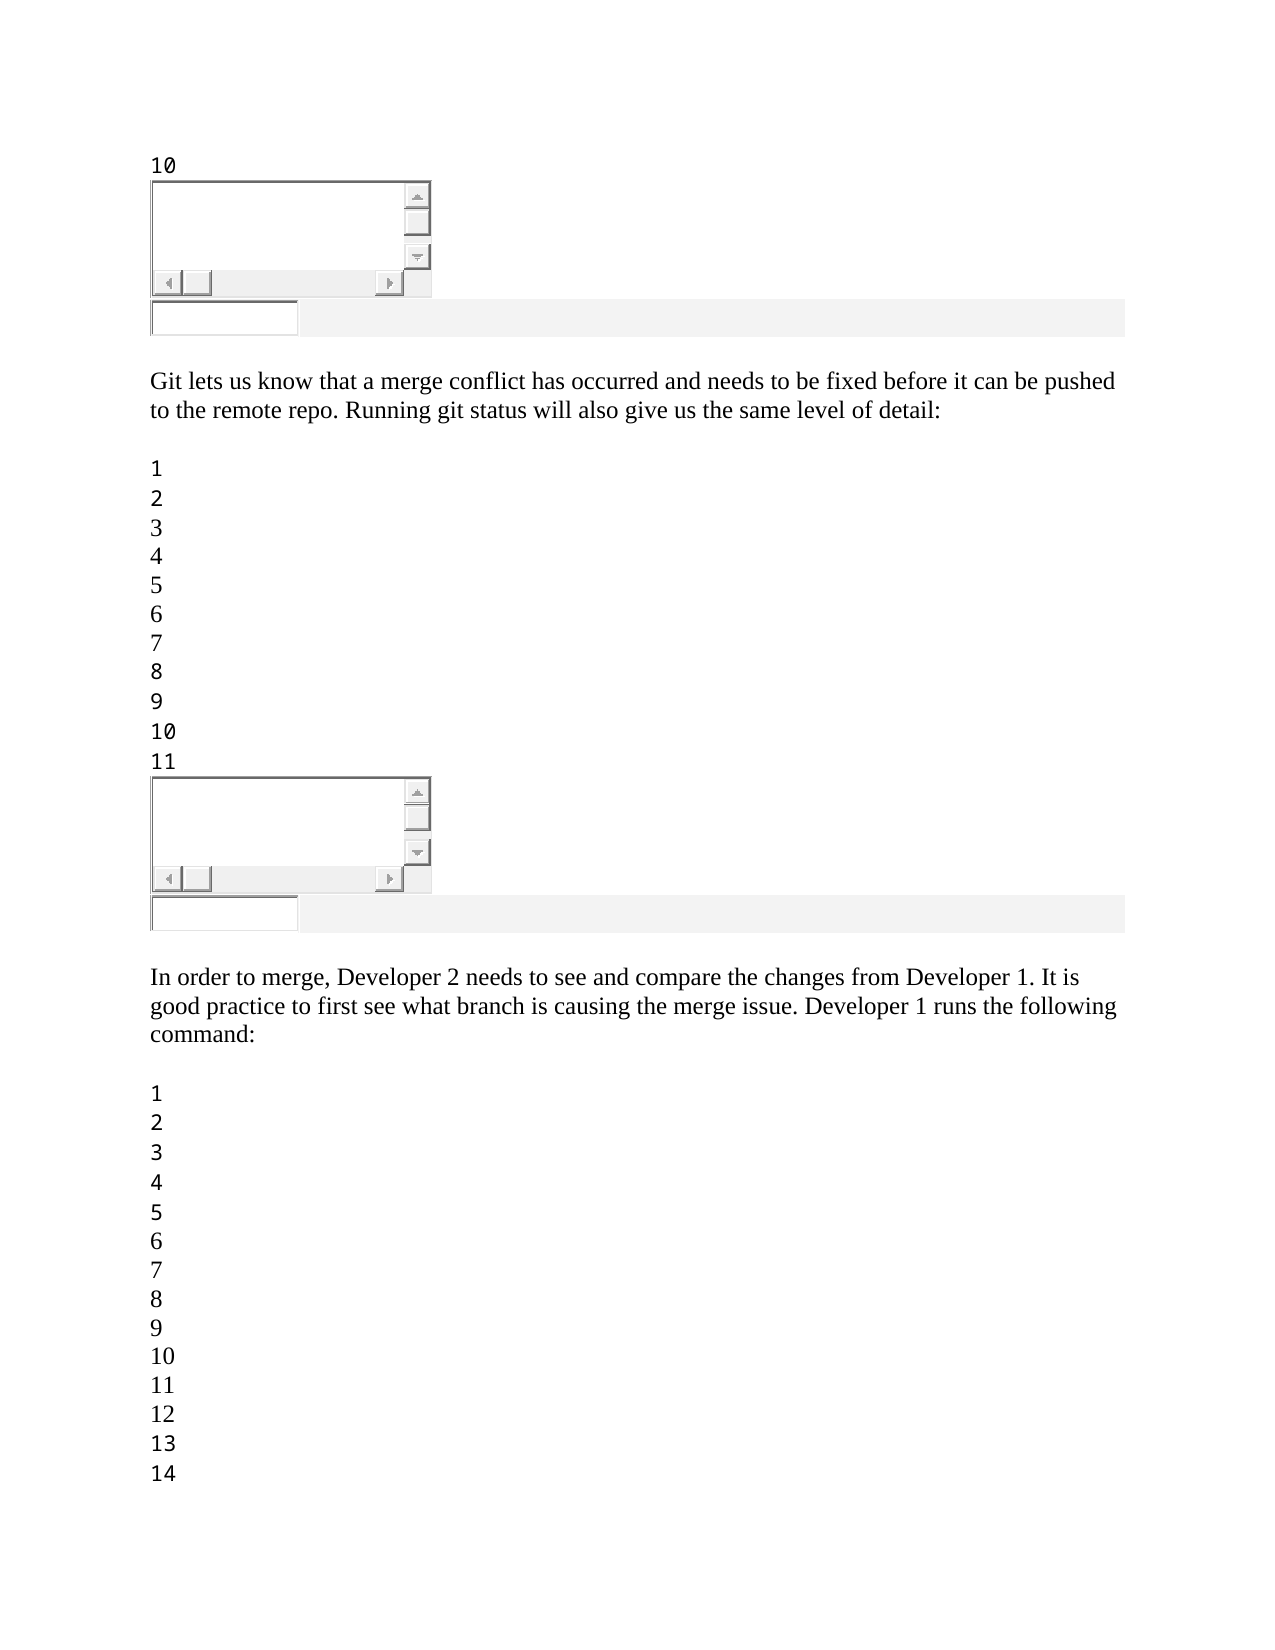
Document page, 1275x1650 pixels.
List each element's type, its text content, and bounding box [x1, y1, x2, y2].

text 10 [150, 716, 1125, 746]
text 11 [150, 746, 1125, 776]
text 1 [150, 1077, 1125, 1107]
text 4 [150, 1167, 1125, 1197]
text 2 [150, 483, 1125, 513]
text 1 [150, 453, 1125, 483]
text 7 [150, 1255, 1125, 1284]
text 3 [150, 513, 1125, 541]
text 6 [150, 599, 1125, 628]
text 2 [150, 1107, 1125, 1137]
text 9 [150, 686, 1125, 716]
text 8 [150, 1284, 1125, 1313]
text 10 [150, 1341, 1125, 1370]
text 14 [150, 1457, 1125, 1487]
text 8 [150, 656, 1125, 686]
text 7 [150, 628, 1125, 656]
text 4 [150, 541, 1125, 570]
text 11 [150, 1370, 1125, 1399]
text 6 [150, 1226, 1125, 1255]
text 13 [150, 1428, 1125, 1457]
text 3 [150, 1137, 1125, 1167]
text 5 [150, 570, 1125, 599]
text Git lets us know that a merge conflict has occurred and needs to be fixed before it can be pushed to the remote repo. Running git status will also give us the same level of detail: [150, 366, 1125, 424]
text In order to merge, Developer 2 needs to see and compare the changes from Developer 1. It is good practice to first see what branch is causing the merge issue. Developer 1 runs the following command: [150, 962, 1125, 1048]
text 12 [150, 1399, 1125, 1428]
text 10 [150, 150, 1125, 180]
text 9 [150, 1313, 1125, 1341]
text 5 [150, 1197, 1125, 1226]
